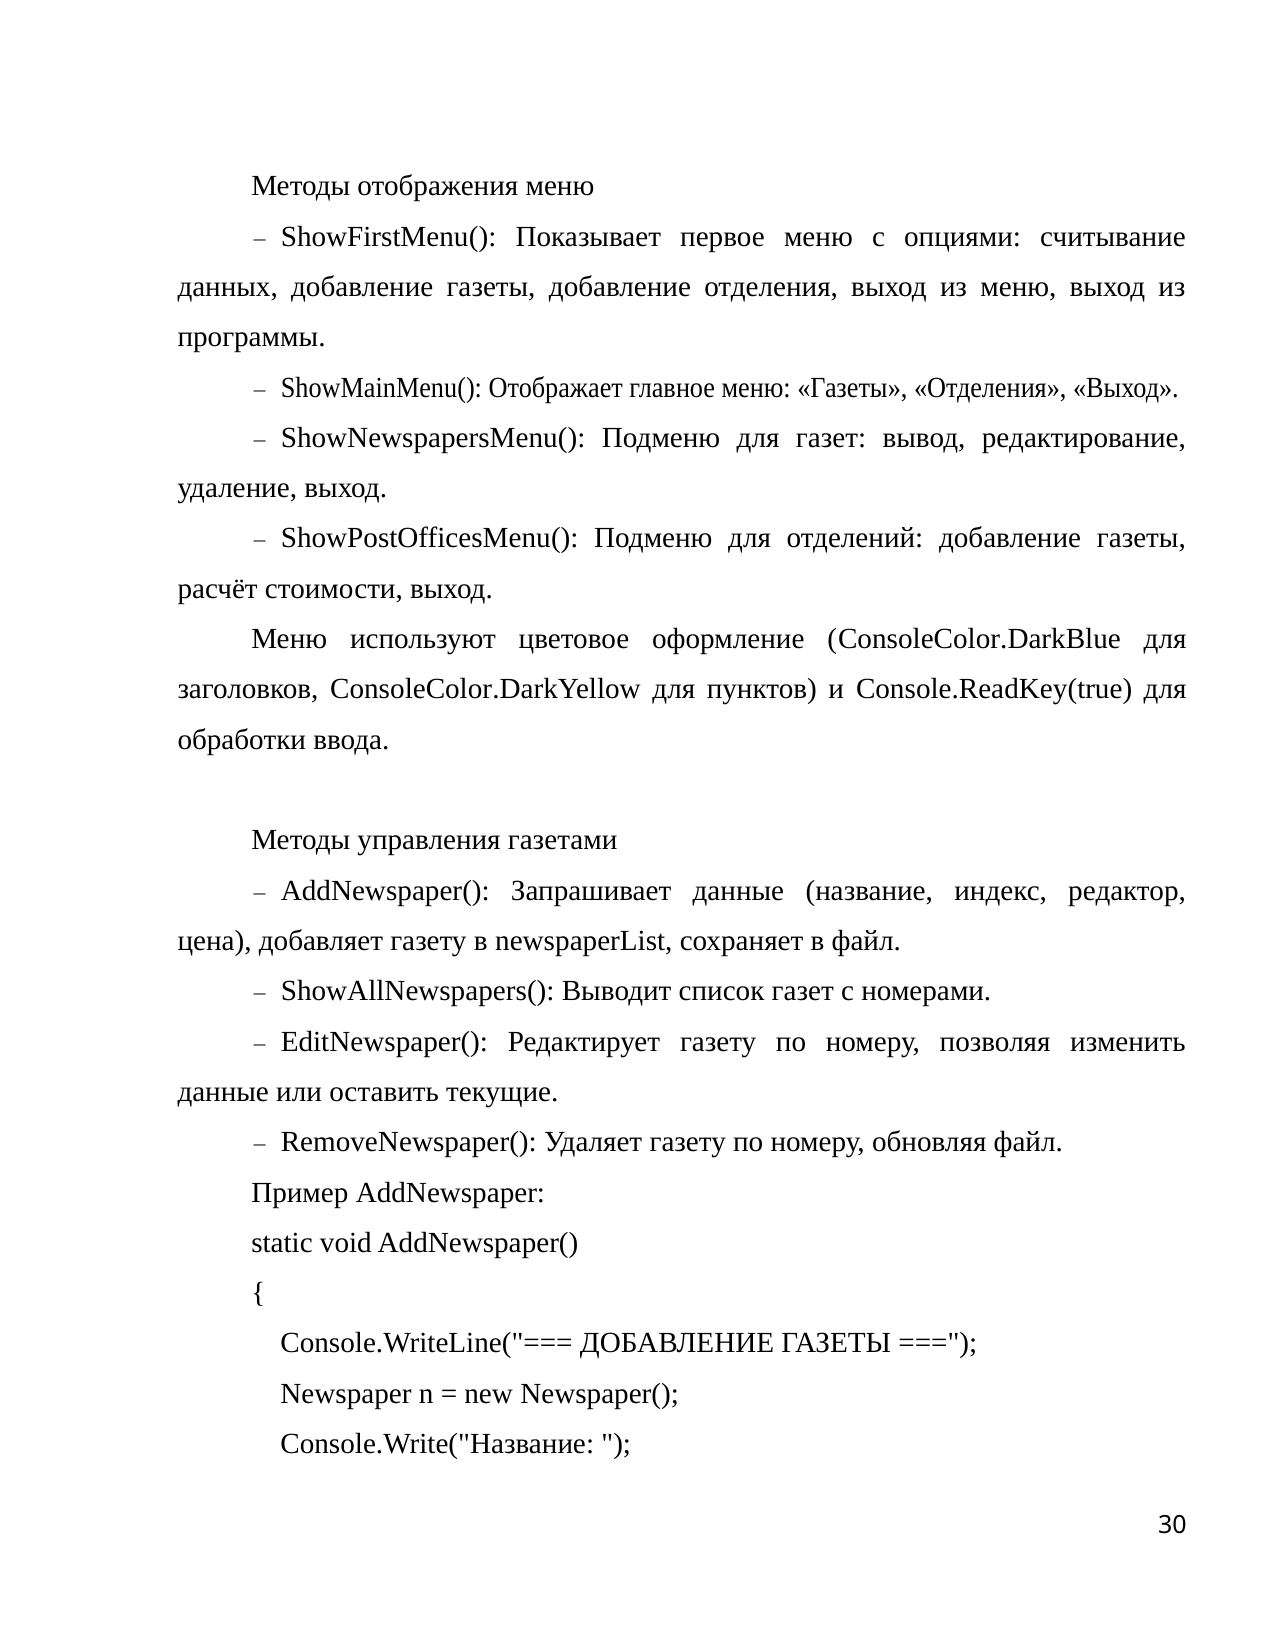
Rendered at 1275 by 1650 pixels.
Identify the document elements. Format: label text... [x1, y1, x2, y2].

list EditNewspaper(): Редактирует газету по номеру, позволяя изменить данные или оставить текущие. [177, 1024, 1186, 1108]
list ShowFirstMenu(): Показывает первое меню с опциями: считывание данных, добавление газеты, добавление отделения, выход из меню, выход из программы. [177, 219, 1186, 353]
text Методы отображения меню [177, 168, 1186, 202]
text Пример AddNewspaper: [177, 1175, 1186, 1208]
text Console.Write("Название: "); [177, 1426, 1186, 1460]
list RemoveNewspaper(): Удаляет газету по номеру, обновляя файл. [177, 1124, 1186, 1158]
list AddNewspaper(): Запрашивает данные (название, индекс, редактор, цена), добавляет газету в newspaperList, сохраняет в файл. [177, 873, 1186, 957]
text Newspaper n = new Newspaper(); [177, 1376, 1186, 1409]
text Console.WriteLine("=== ДОБАВЛЕНИЕ ГАЗЕТЫ ==="); [177, 1326, 1186, 1359]
list ShowAllNewspapers(): Выводит список газет с номерами. [177, 973, 1186, 1007]
list ShowMainMenu(): Отображает главное меню: «Газеты», «Отделения», «Выход». [177, 370, 1186, 403]
text Методы управления газетами [177, 822, 1186, 856]
text { [177, 1275, 1186, 1309]
text static void AddNewspaper() [177, 1225, 1186, 1258]
list ShowNewspapersMenu(): Подменю для газет: вывод, редактирование, удаление, выход. [177, 420, 1186, 504]
text Меню используют цветовое оформление (ConsoleColor.DarkBlue для заголовков, ConsoleColor.DarkYellow для пунктов) и Console.ReadKey(true) для обработки ввода. [177, 621, 1186, 755]
list ShowPostOfficesMenu(): Подменю для отделений: добавление газеты, расчёт стоимости, выход. [177, 521, 1186, 604]
